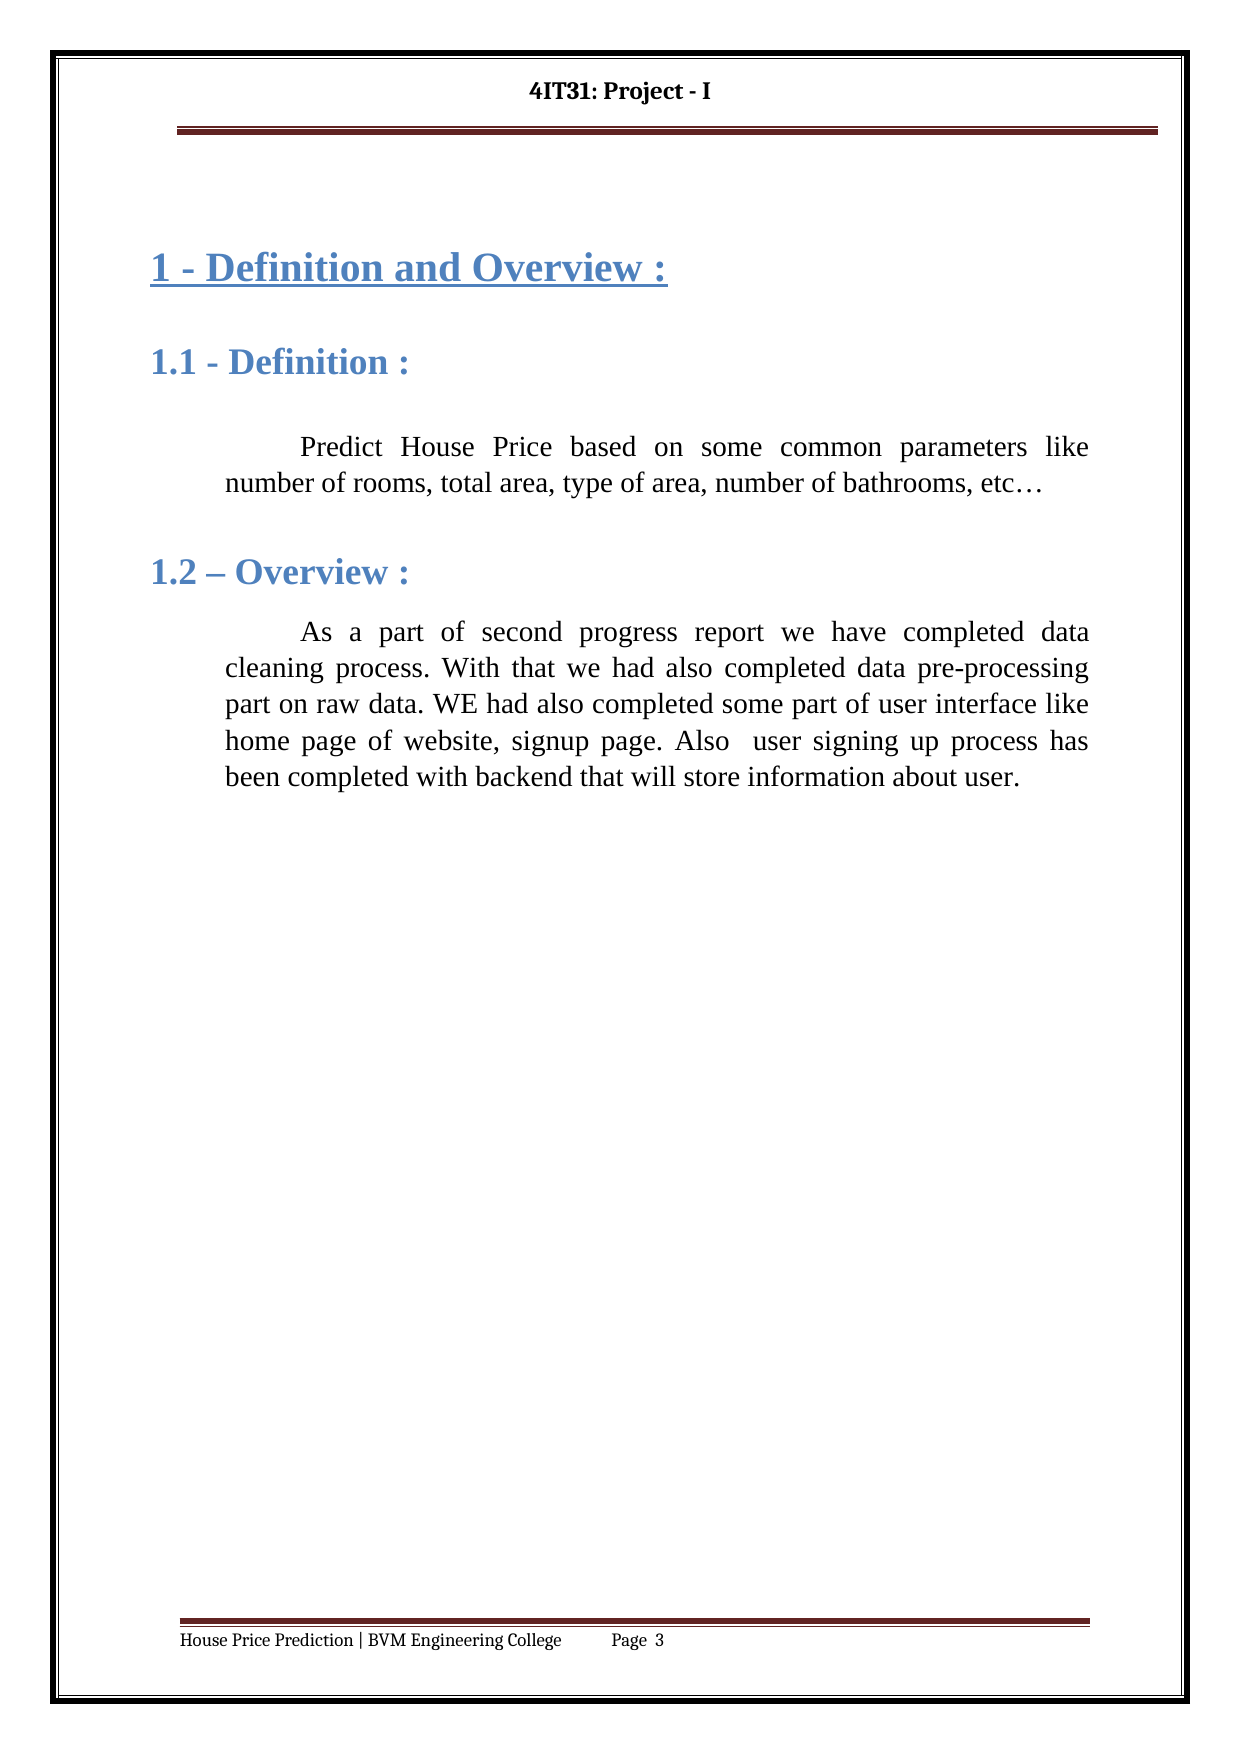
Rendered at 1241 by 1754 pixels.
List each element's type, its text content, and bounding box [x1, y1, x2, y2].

text 1.1 - Definition : [150, 340, 1090, 383]
text 1 - Definition and Overview : [150, 243, 1090, 291]
text 1.2 – Overview : [150, 549, 1090, 593]
list Predict House Price based on some common parameters like number of rooms, total area, type of area, number of bathrooms, etc… [225, 429, 1090, 499]
list As a part of second progress report we have completed data cleaning process. With that we had also completed data pre-processing part on raw data. WE had also completed some part of user interface like home page of website, signup page. Also user signing up process has been completed with backend that will store information about user. [225, 614, 1090, 792]
